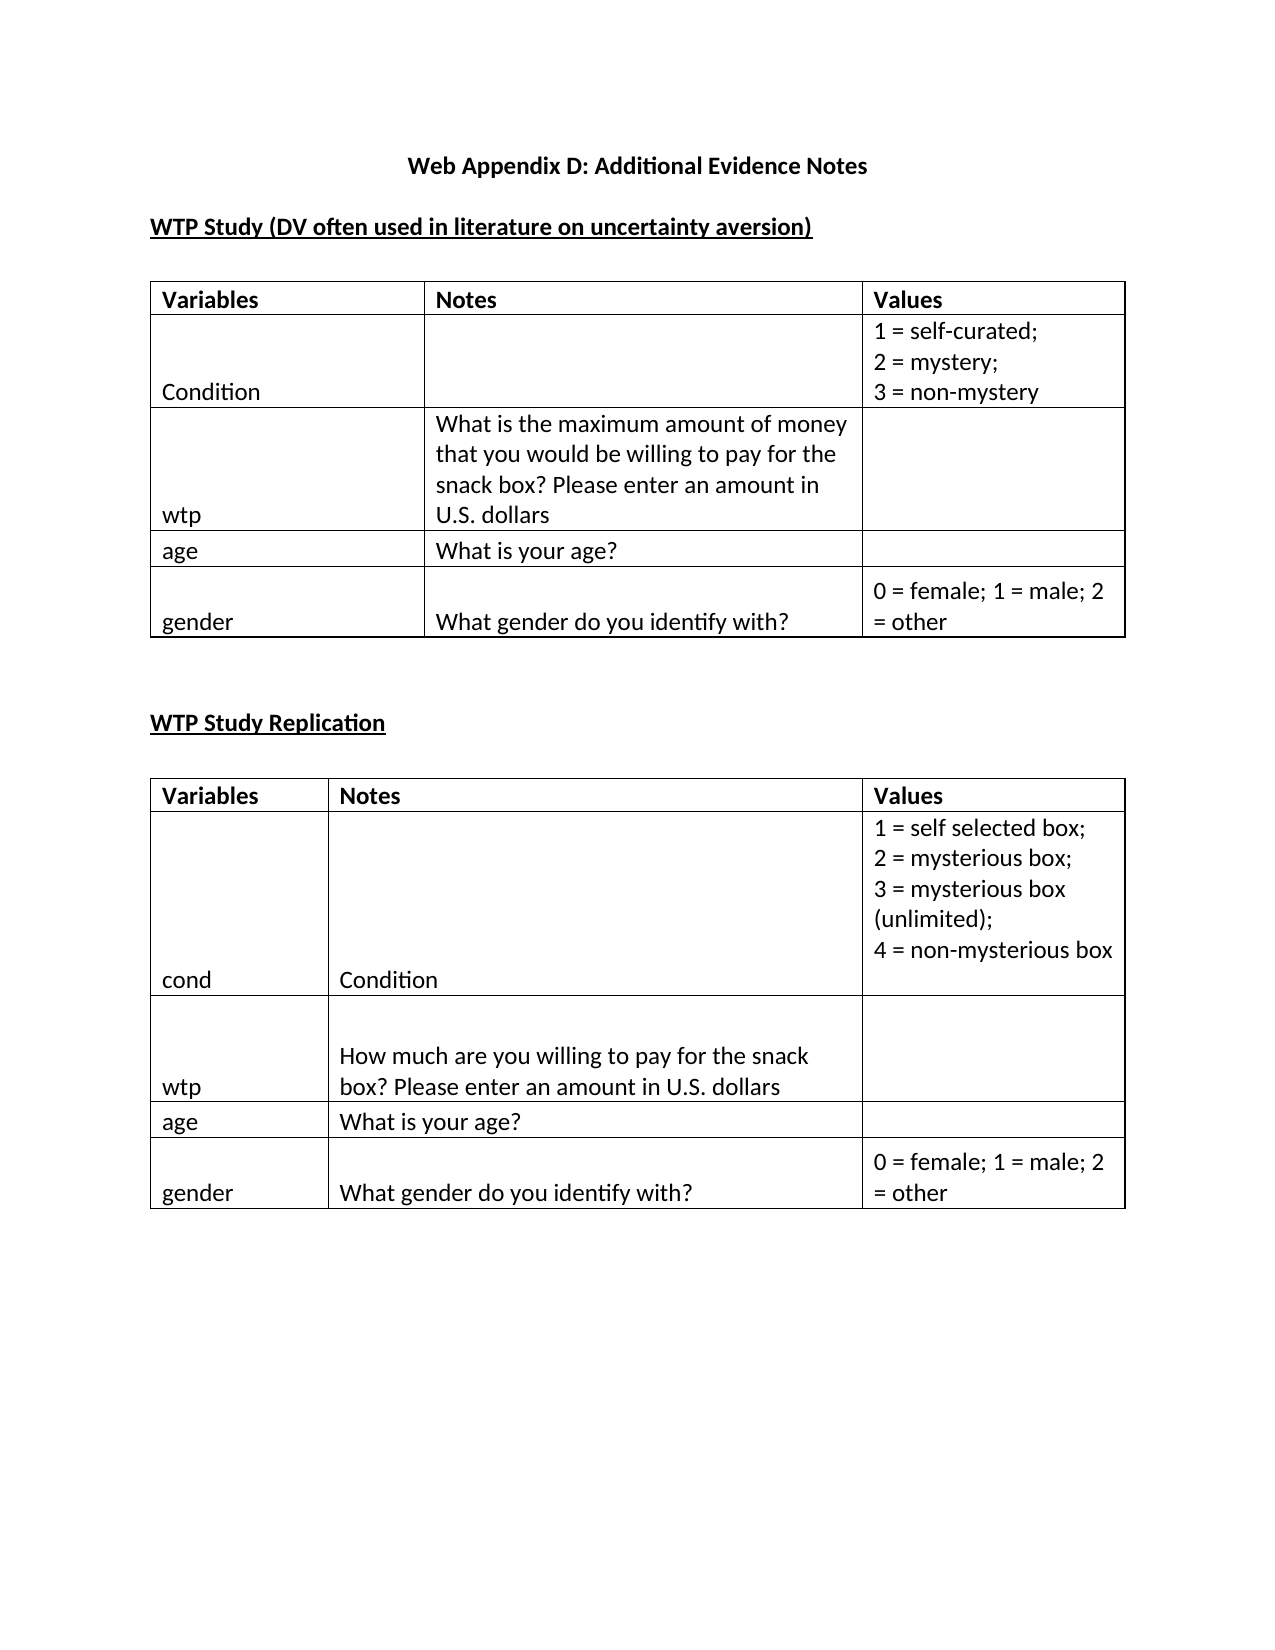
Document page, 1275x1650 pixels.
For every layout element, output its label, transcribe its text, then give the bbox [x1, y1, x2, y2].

table_cell gender [151, 1138, 328, 1207]
text Web Appendix D: Additional Evidence Notes [150, 150, 1125, 181]
table_cell Condition [329, 812, 862, 995]
table_header Notes [425, 282, 862, 314]
table_cell wtp [151, 408, 424, 530]
table_cell [863, 1102, 1124, 1137]
table_cell 1 = self selected box; 2 = mysterious box; 3 = mysterious box (unlimited); 4 = non-mysterious box [863, 812, 1124, 995]
table_cell What is your age? [425, 531, 862, 566]
table_cell How much are you willing to pay for the snack box? Please enter an amount in U.S. dollars [329, 996, 862, 1101]
table_cell What is the maximum amount of money that you would be willing to pay for the snack box? Please enter an amount in U.S. dollars [425, 408, 862, 530]
table_cell age [151, 531, 424, 566]
table_cell Condition [151, 315, 424, 407]
table_header Values [863, 282, 1124, 314]
table_cell age [151, 1102, 328, 1137]
table_header Values [863, 779, 1124, 811]
table_cell What gender do you identify with? [425, 567, 862, 636]
table_cell [425, 315, 862, 407]
table_cell [863, 408, 1124, 530]
table_cell wtp [151, 996, 328, 1101]
table_cell gender [151, 567, 424, 636]
text WTP Study (DV often used in literature on uncertainty aversion) [150, 211, 1125, 242]
table_cell [863, 996, 1124, 1101]
table_cell 0 = female; 1 = male; 2 = other [863, 1138, 1124, 1207]
table_cell 0 = female; 1 = male; 2 = other [863, 567, 1124, 636]
table_cell What is your age? [329, 1102, 862, 1137]
table_cell 1 = self-curated; 2 = mystery; 3 = non-mystery [863, 315, 1124, 407]
table_cell What gender do you identify with? [329, 1138, 862, 1207]
table_header Variables [151, 282, 424, 314]
table_header Notes [329, 779, 862, 811]
table_cell [863, 531, 1124, 566]
table_cell cond [151, 812, 328, 995]
table_header Variables [151, 779, 328, 811]
text WTP Study Replication [150, 707, 1125, 738]
